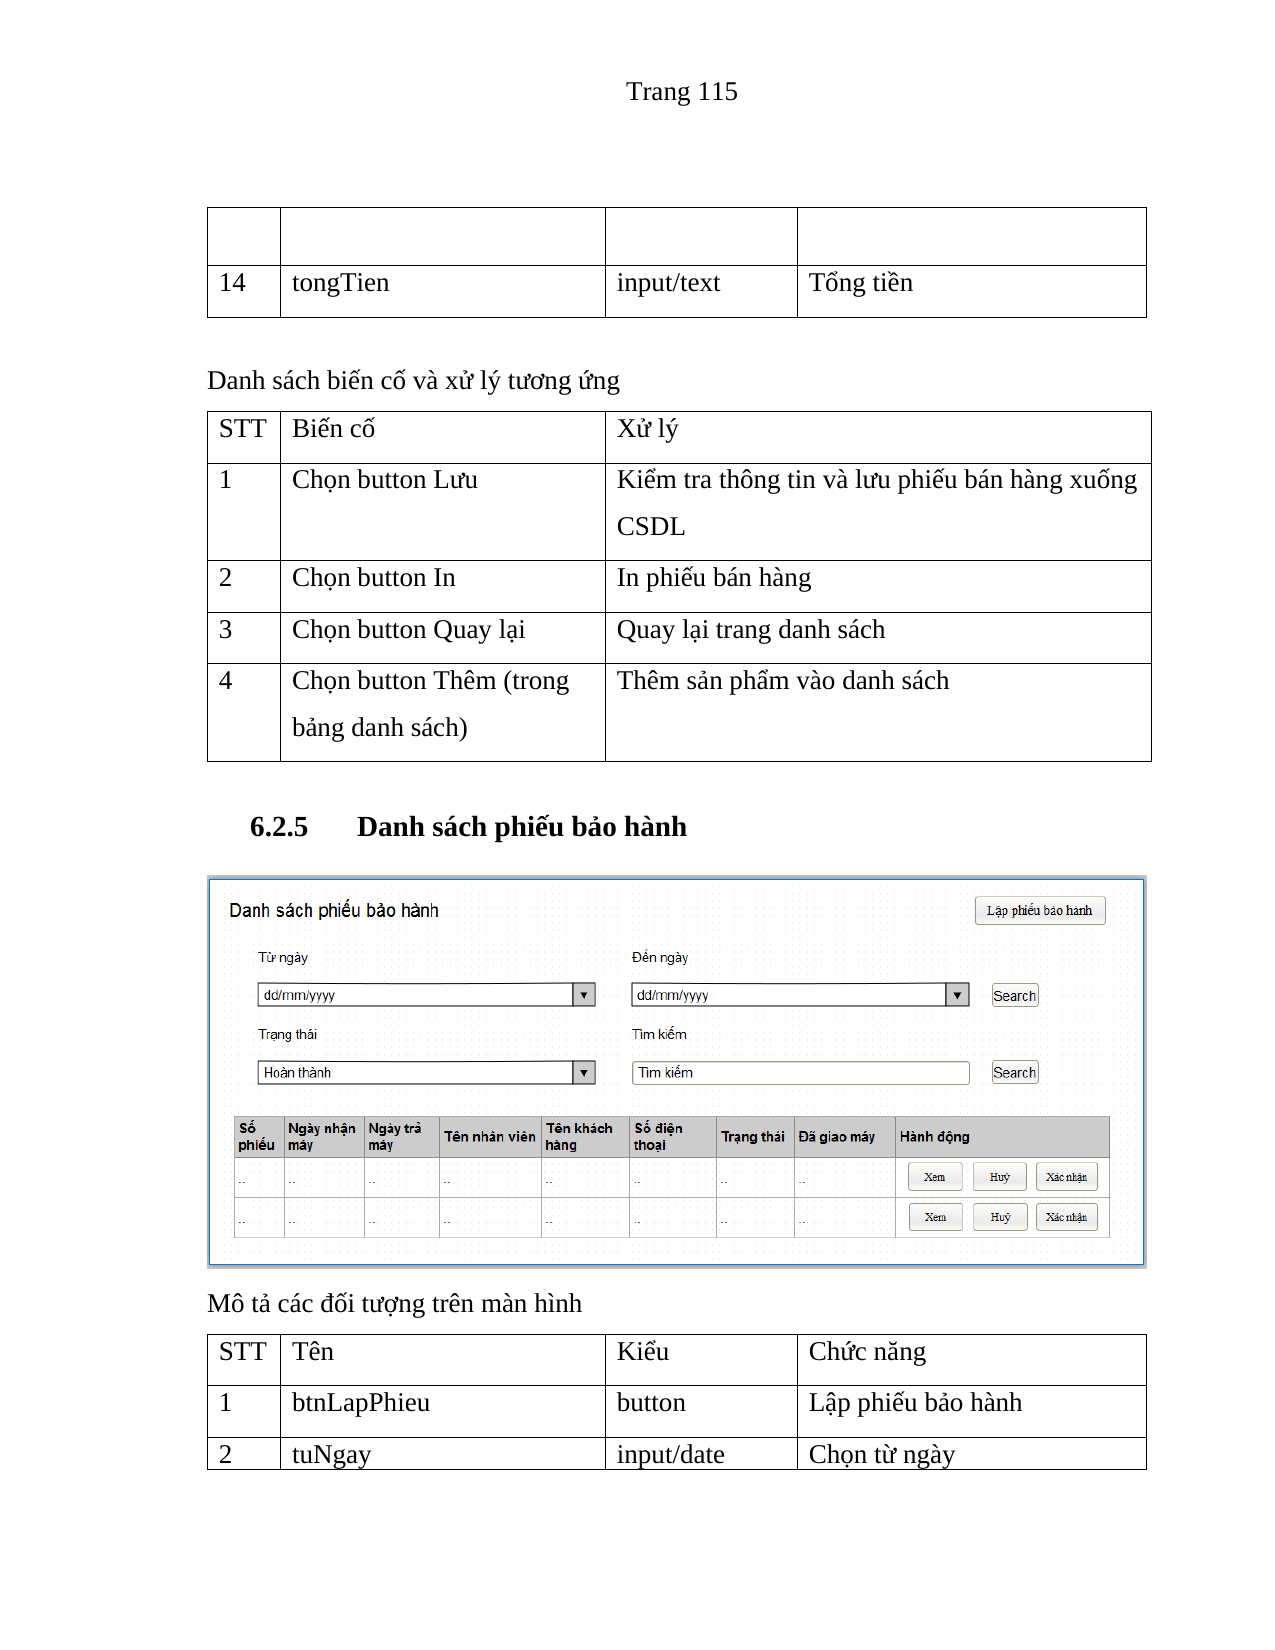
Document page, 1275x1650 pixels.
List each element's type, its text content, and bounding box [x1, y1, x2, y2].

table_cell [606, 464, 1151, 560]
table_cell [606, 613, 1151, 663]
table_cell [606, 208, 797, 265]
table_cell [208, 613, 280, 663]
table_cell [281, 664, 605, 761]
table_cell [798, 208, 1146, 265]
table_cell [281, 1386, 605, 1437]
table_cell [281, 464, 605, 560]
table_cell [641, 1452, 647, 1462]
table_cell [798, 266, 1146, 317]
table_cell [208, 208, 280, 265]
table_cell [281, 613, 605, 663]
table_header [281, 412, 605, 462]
list Danh sách phiếu bảo hành [250, 809, 1157, 842]
text Mô tả các đối tượng trên màn hình [207, 1287, 1157, 1318]
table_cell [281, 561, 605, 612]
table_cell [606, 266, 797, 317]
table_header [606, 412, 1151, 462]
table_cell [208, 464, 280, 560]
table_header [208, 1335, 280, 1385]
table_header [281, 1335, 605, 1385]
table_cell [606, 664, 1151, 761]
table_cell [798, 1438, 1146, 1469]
text Danh sách biến cố và xử lý tương ứng [207, 364, 1157, 396]
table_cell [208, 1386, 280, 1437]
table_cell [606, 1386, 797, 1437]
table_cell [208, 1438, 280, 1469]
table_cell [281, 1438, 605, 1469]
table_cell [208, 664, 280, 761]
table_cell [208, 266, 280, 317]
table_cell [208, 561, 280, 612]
picture [206, 875, 1147, 1269]
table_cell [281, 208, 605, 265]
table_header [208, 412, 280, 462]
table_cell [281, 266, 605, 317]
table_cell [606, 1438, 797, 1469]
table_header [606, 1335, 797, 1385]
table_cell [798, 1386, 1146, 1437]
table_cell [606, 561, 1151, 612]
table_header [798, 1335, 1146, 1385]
